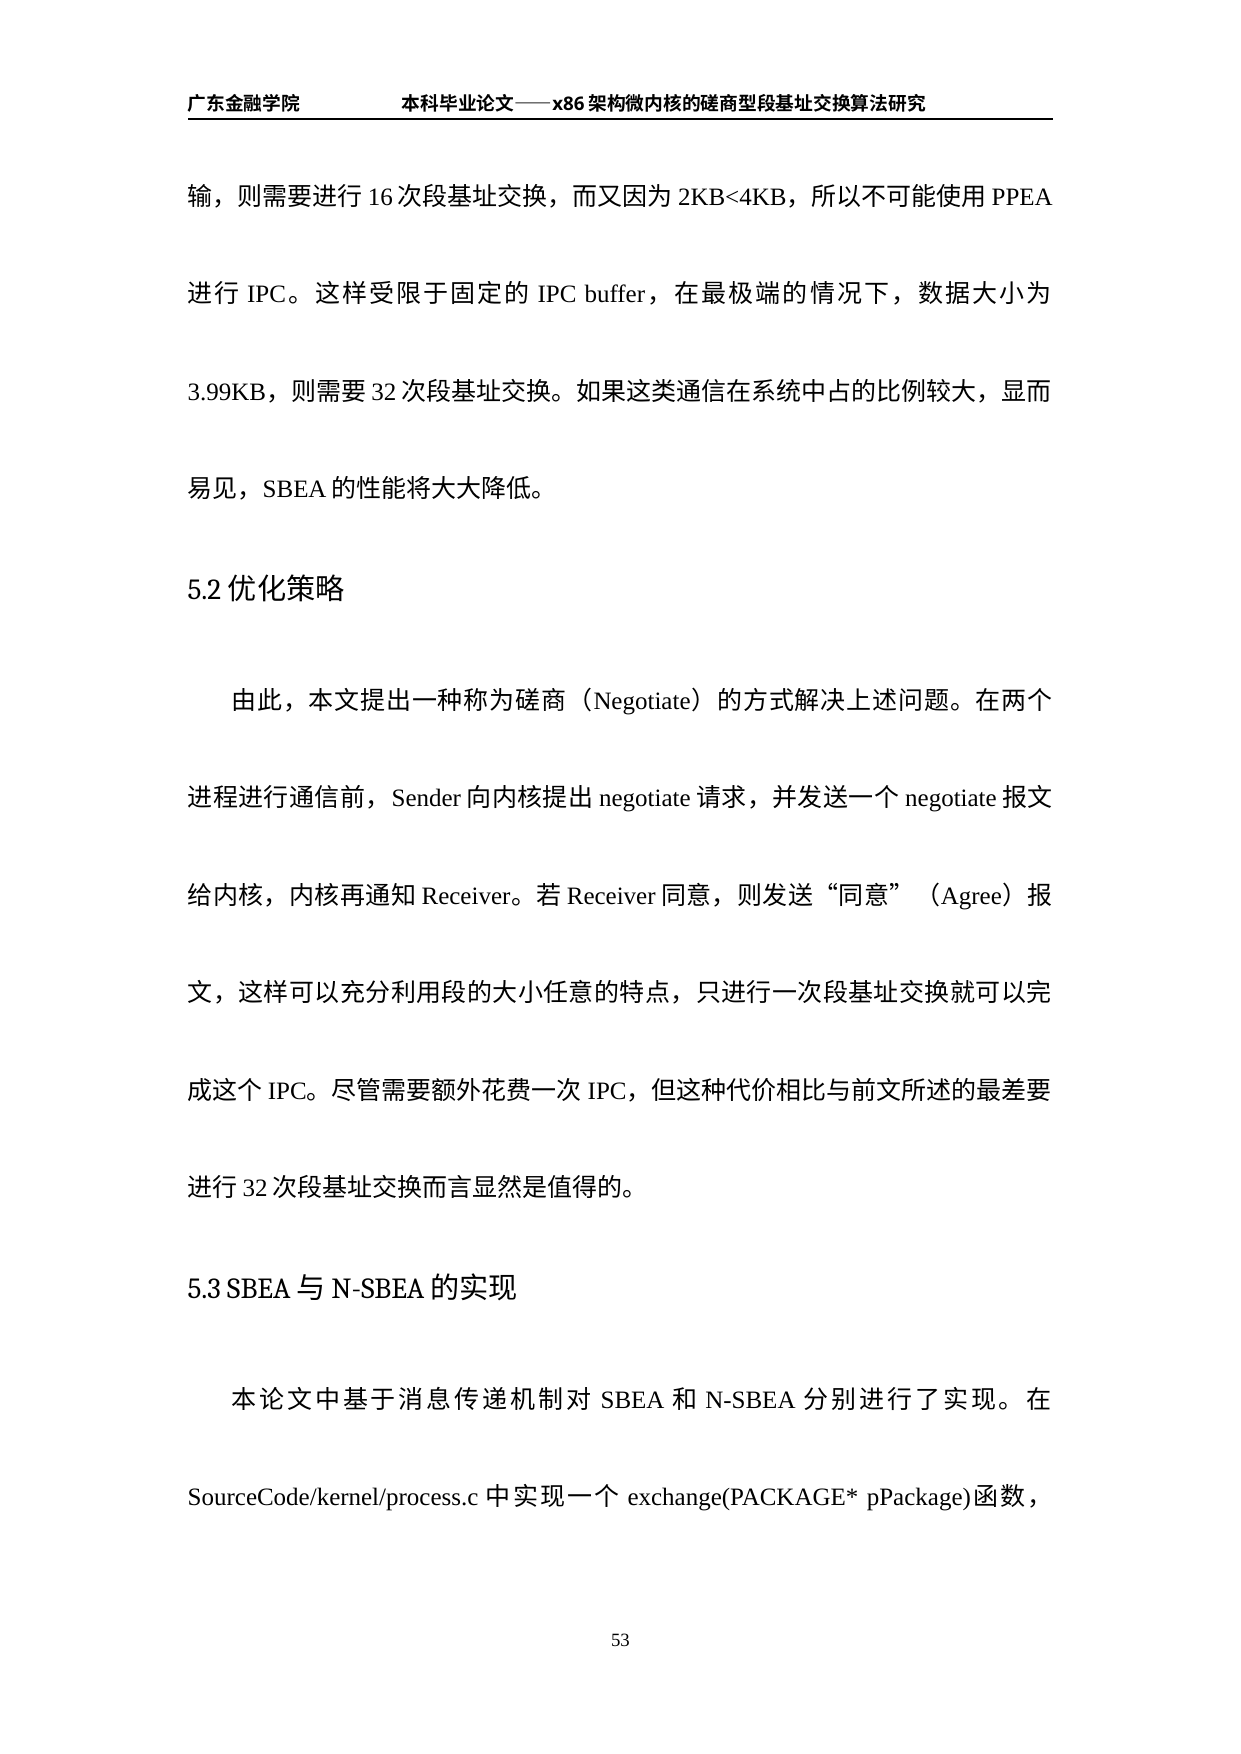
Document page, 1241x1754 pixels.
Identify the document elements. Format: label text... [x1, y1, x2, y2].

text 5.3 SBEA与N-SBEA的实现 [187, 1253, 1053, 1318]
text 由此，本文提出一种称为磋商（Negotiate）的方式解决上述问题。在两个进程进行通信前，Sender向内核提出negotiate请求，并发送一个negotiate报文给内核，内核再通知Receiver。若Receiver同意，则发送“同意”（Agree）报文，这样可以充分利用段的大小任意的特点，只进行一次段基址交换就可以完成这个IPC。尽管需要额外花费一次IPC，但这种代价相比与前文所述的最差要进行32次段基址交换而言显然是值得的。 [187, 666, 1053, 1218]
text 5.2 优化策略 [187, 554, 1053, 619]
